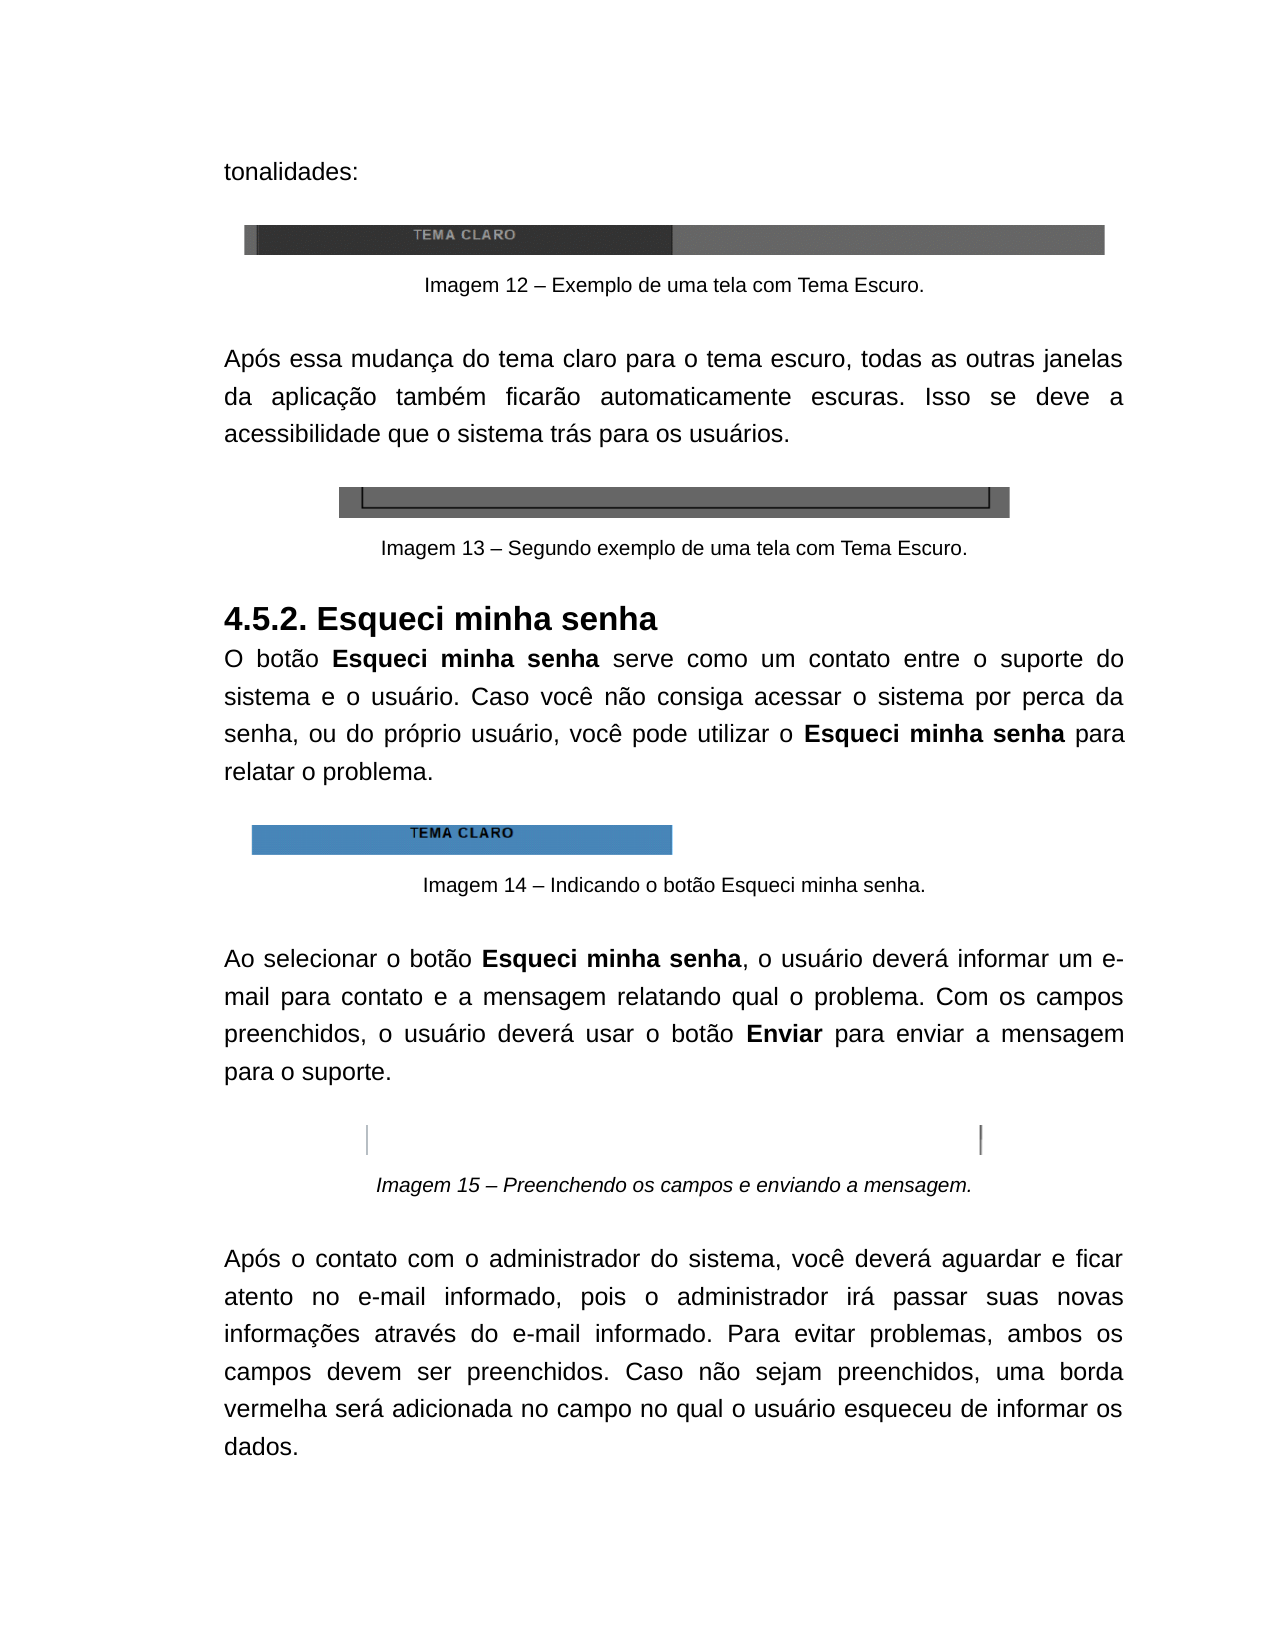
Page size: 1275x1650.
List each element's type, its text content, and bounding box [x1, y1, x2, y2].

text O botão Esqueci minha senha serve como um contato entre o suporte do sistema e o usuário. Caso você não consiga acessar o sistema por perca da senha, ou do próprio usuário, você pode utilizar o Esqueci minha senha para relatar o problema. [224, 637, 1125, 787]
text Imagem 13 – Segundo exemplo de uma tela com Tema Escuro. [224, 525, 1125, 562]
text Após essa mudança do tema claro para o tema escuro, todas as outras janelas da aplicação também ficarão automaticamente escuras. Isso se deve a acessibilidade que o sistema trás para os usuários. [224, 337, 1125, 450]
text Ao selecionar o botão Esqueci minha senha, o usuário deverá informar um e-mail para contato e a mensagem relatando qual o problema. Com os campos preenchidos, o usuário deverá usar o botão Enviar para enviar a mensagem para o suporte. [224, 937, 1125, 1087]
text Após o contato com o administrador do sistema, você deverá aguardar e ficar atento no e-mail informado, pois o administrador irá passar suas novas informações através do e-mail informado. Para evitar problemas, ambos os campos devem ser preenchidos. Caso não sejam preenchidos, uma borda vermelha será adicionada no campo no qual o usuário esqueceu de informar os dados. [224, 1237, 1125, 1462]
text Imagem 15 – Preenchendo os campos e enviando a mensagem. [224, 1162, 1125, 1200]
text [224, 150, 1125, 187]
text 4.5.2. Esqueci minha senha [224, 600, 1125, 637]
text Imagem 12 – Exemplo de uma tela com Tema Escuro. [224, 262, 1125, 300]
text Imagem 14 – Indicando o botão Esqueci minha senha. [224, 862, 1125, 900]
